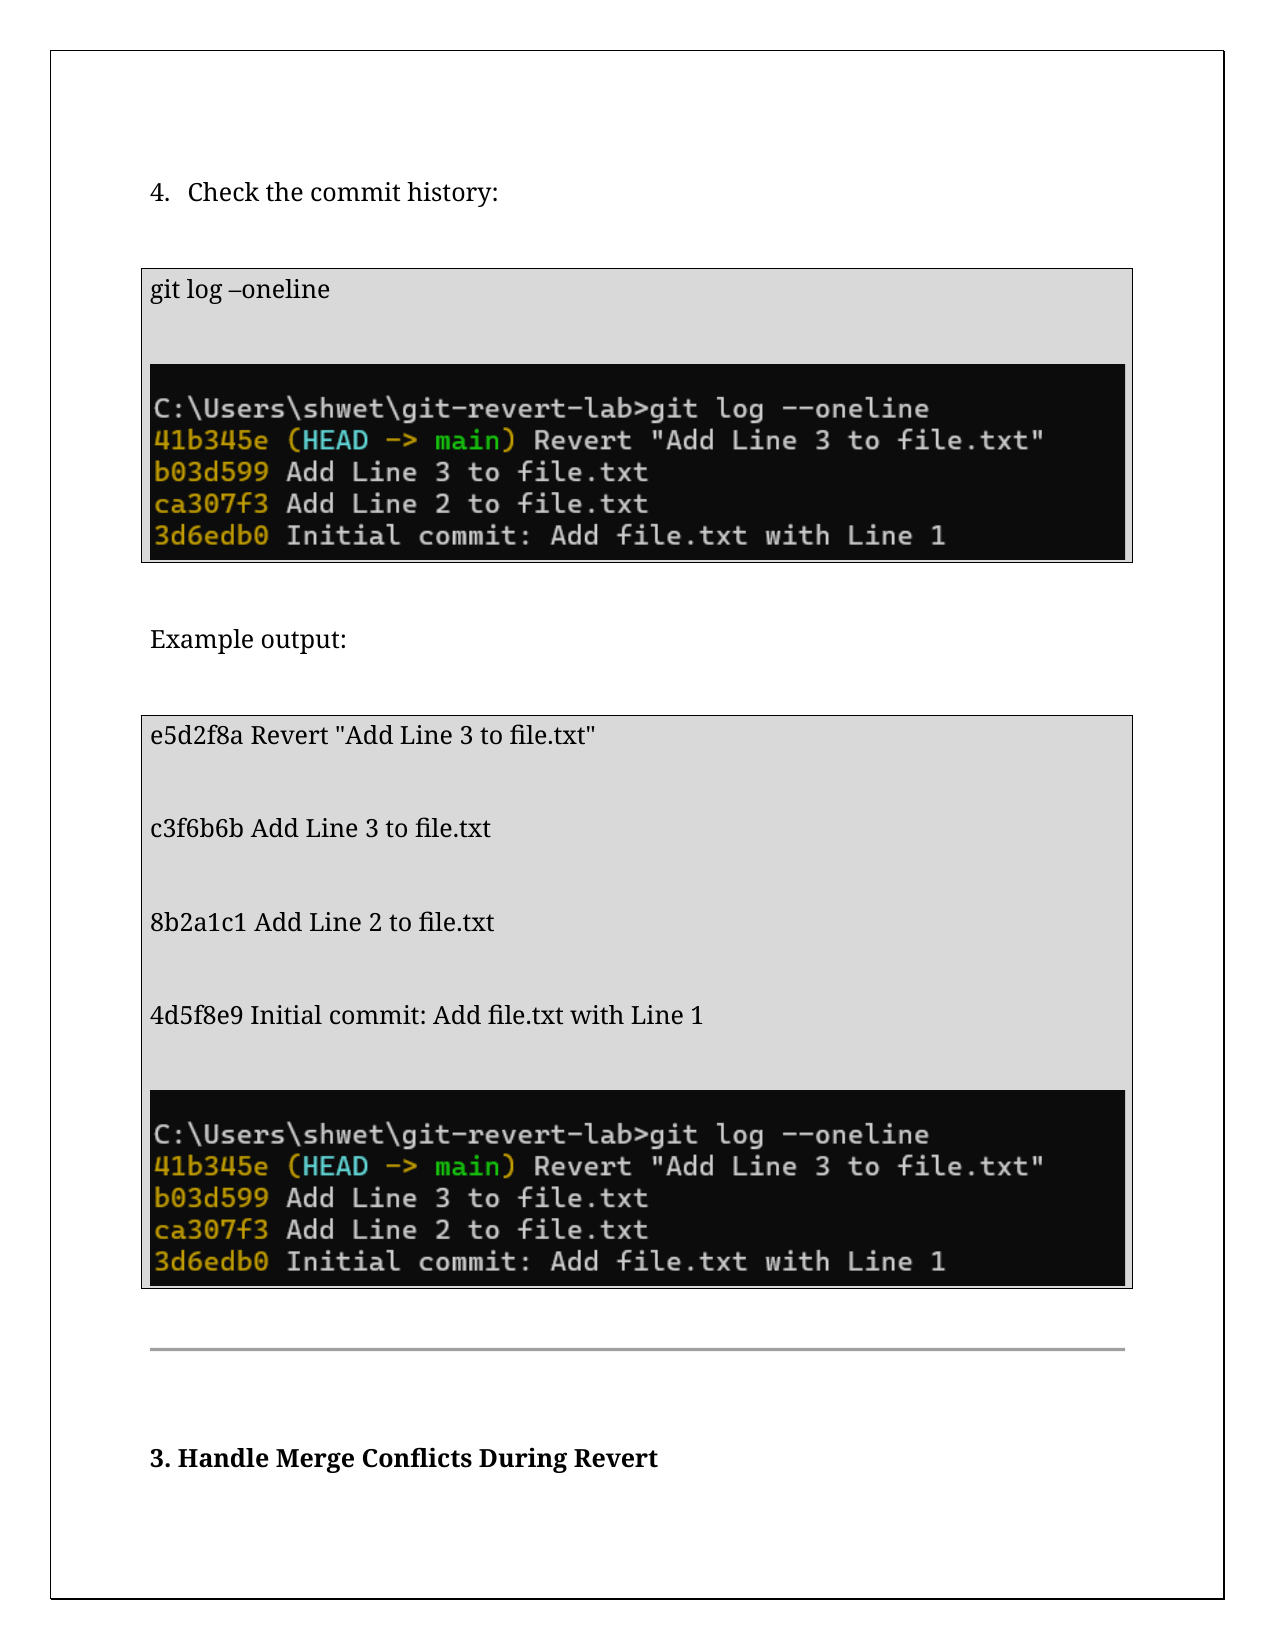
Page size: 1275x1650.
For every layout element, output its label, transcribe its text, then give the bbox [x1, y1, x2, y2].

text 8b2a1c1 Add Line 2 to file.txt [142, 901, 1132, 938]
text e5d2f8a Revert "Add Line 3 to file.txt" [142, 716, 1132, 752]
list Check the commit history: [150, 175, 1124, 209]
text 3. Handle Merge Conflicts During Revert [150, 1441, 1124, 1475]
text Example output: [150, 622, 1124, 656]
text 4d5f8e9 Initial commit: Add file.txt with Line 1 [142, 994, 1132, 1031]
text git log –oneline [142, 269, 1132, 305]
text c3f6b6b Add Line 3 to file.txt [142, 808, 1132, 845]
picture [150, 1090, 1125, 1286]
picture [150, 364, 1125, 560]
